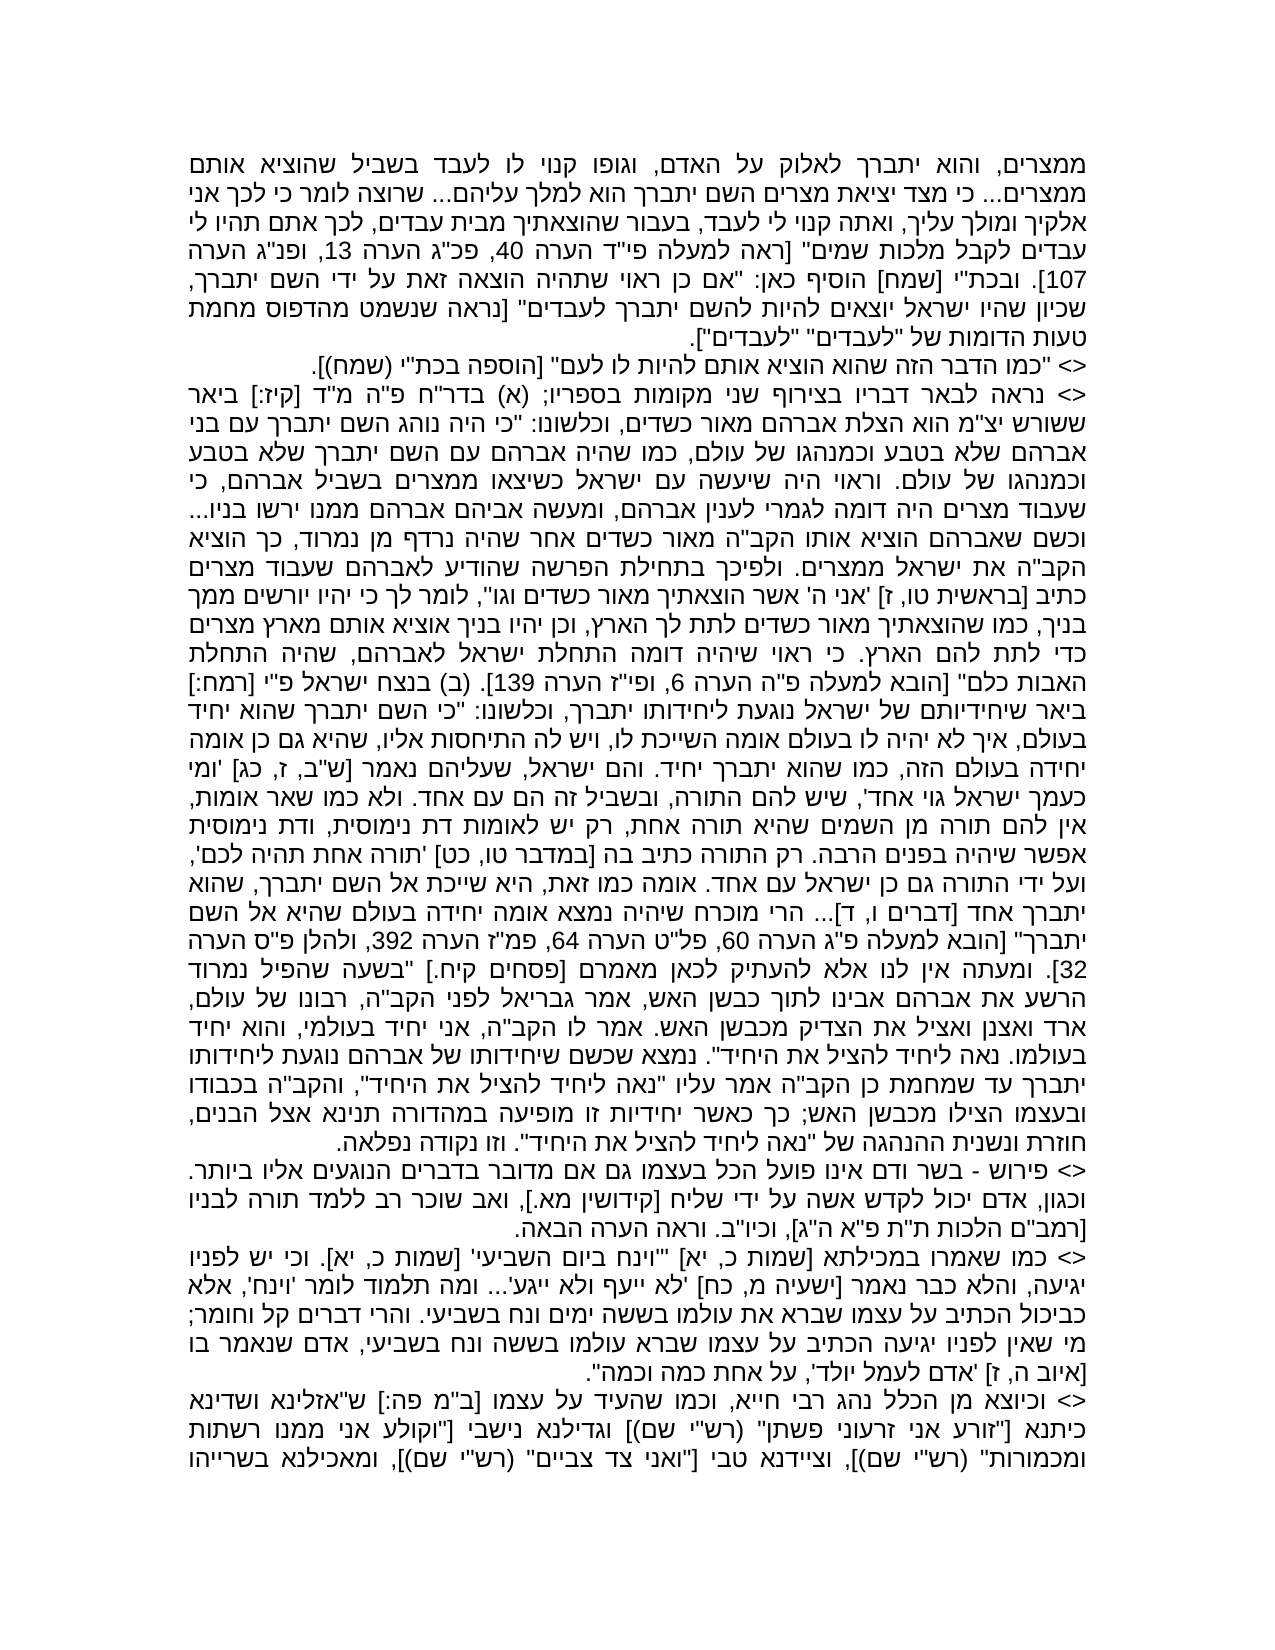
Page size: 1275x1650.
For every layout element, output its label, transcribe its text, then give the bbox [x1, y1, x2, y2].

text <> פירוש - בשר ודם אינו פועל הכל בעצמו גם אם מדובר בדברים הנוגעים אליו ביותר. וכגון, אדם יכול לקדש אשה על ידי שליח [קידושין מא.], ואב שוכר רב ללמד תורה לבניו [רמב"ם הלכות ת"ת פ"א ה"ג], וכיו"ב. וראה הערה הבאה. [187, 1214, 1087, 1300]
text <> "כמו הדבר הזה שהוא הוציא אותם להיות לו לעם" [הוספה בכת"י (שמח)]. [187, 409, 1087, 437]
text <> כמו שאמרו במכילתא [שמות כ, יא] "'וינח ביום השביעי' [שמות כ, יא]. וכי יש לפניו יגיעה, והלא כבר נאמר [ישעיה מ, כח] 'לא ייעף ולא ייגע'... ומה תלמוד לומר 'וינח', אלא כביכול הכתיב על עצמו שברא את עולמו בששה ימים ונח בשביעי. והרי דברים קל וחומר; מי שאין לפניו יגיעה הכתיב על עצמו שברא עולמו בששה ונח בשביעי, אדם שנאמר בו [איוב ה, ז] 'אדם לעמל יולד', על אחת כמה וכמה". [187, 1300, 1087, 1444]
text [187, 150, 1087, 409]
text <> נראה לבאר דבריו בצירוף שני מקומות בספריו; (א) בדר"ח פ"ה מ"ד [קיז:] ביאר ששורש יצ"מ הוא הצלת אברהם מאור כשדים, וכלשונו: "כי היה נוהג השם יתברך עם בני אברהם שלא בטבע וכמנהגו של עולם, כמו שהיה אברהם עם השם יתברך שלא בטבע וכמנהגו של עולם. וראוי היה שיעשה עם ישראל כשיצאו ממצרים בשביל אברהם, כי שעבוד מצרים היה דומה לגמרי לענין אברהם, ומעשה אביהם אברהם ממנו ירשו בניו... וכשם שאברהם הוציא אותו הקב"ה מאור כשדים אחר שהיה נרדף מן נמרוד, כך הוציא הקב"ה את ישראל ממצרים. ולפיכך בתחילת הפרשה שהודיע לאברהם שעבוד מצרים כתיב [בראשית טו, ז] 'אני ה' אשר הוצאתיך מאור כשדים וגו'', לומר לך כי יהיו יורשים ממך בניך, כמו שהוצאתיך מאור כשדים לתת לך הארץ, וכן יהיו בניך אוציא אותם מארץ מצרים כדי לתת להם הארץ. כי ראוי שיהיה דומה התחלת ישראל לאברהם, שהיה התחלת האבות כלם" [הובא למעלה פ"ה הערה 6, ופי"ז הערה 139]. (ב) בנצח ישראל פ"י [רמח:] ביאר שיחידיותם של ישראל נוגעת ליחידותו יתברך, וכלשונו: "כי השם יתברך שהוא יחיד בעולם, איך לא יהיה לו בעולם אומה השייכת לו, ויש לה התיחסות אליו, שהיא גם כן אומה יחידה בעולם הזה, כמו שהוא יתברך יחיד. והם ישראל, שעליהם נאמר [ש"ב, ז, כג] 'ומי כעמך ישראל גוי אחד', שיש להם התורה, ובשביל זה הם עם אחד. ולא כמו שאר אומות, אין להם תורה מן השמים שהיא תורה אחת, רק יש לאומות דת נימוסית, ודת נימוסית אפשר שיהיה בפנים הרבה. רק התורה כתיב בה [במדבר טו, כט] 'תורה אחת תהיה לכם', ועל ידי התורה גם כן ישראל עם אחד. אומה כמו זאת, היא שייכת אל השם יתברך, שהוא יתברך אחד [דברים ו, ד]... הרי מוכרח שיהיה נמצא אומה יחידה בעולם שהיא אל השם יתברך" [הובא למעלה פ"ג הערה 60, פל"ט הערה 64, פמ"ז הערה 392, ולהלן פ"ס הערה 32]. ומעתה אין לנו אלא להעתיק לכאן מאמרם [פסחים קיח.] "בשעה שהפיל נמרוד הרשע את אברהם אבינו לתוך כבשן האש, אמר גבריאל לפני הקב"ה, רבונו של עולם, ארד ואצנן ואציל את הצדיק מכבשן האש. אמר לו הקב"ה, אני יחיד בעולמי, והוא יחיד בעולמו. נאה ליחיד להציל את היחיד". נמצא שכשם שיחידותו של אברהם נוגעת ליחידותו יתברך עד שמחמת כן הקב"ה אמר עליו "נאה ליחיד להציל את היחיד", והקב"ה בכבודו ובעצמו הצילו מכבשן האש; כך כאשר יחידיות זו מופיעה במהדורה תנינא אצל הבנים, חוזרת ונשנית ההנהגה של "נאה ליחיד להציל את היחיד". וזו נקודה נפלאה. [187, 437, 1087, 1214]
